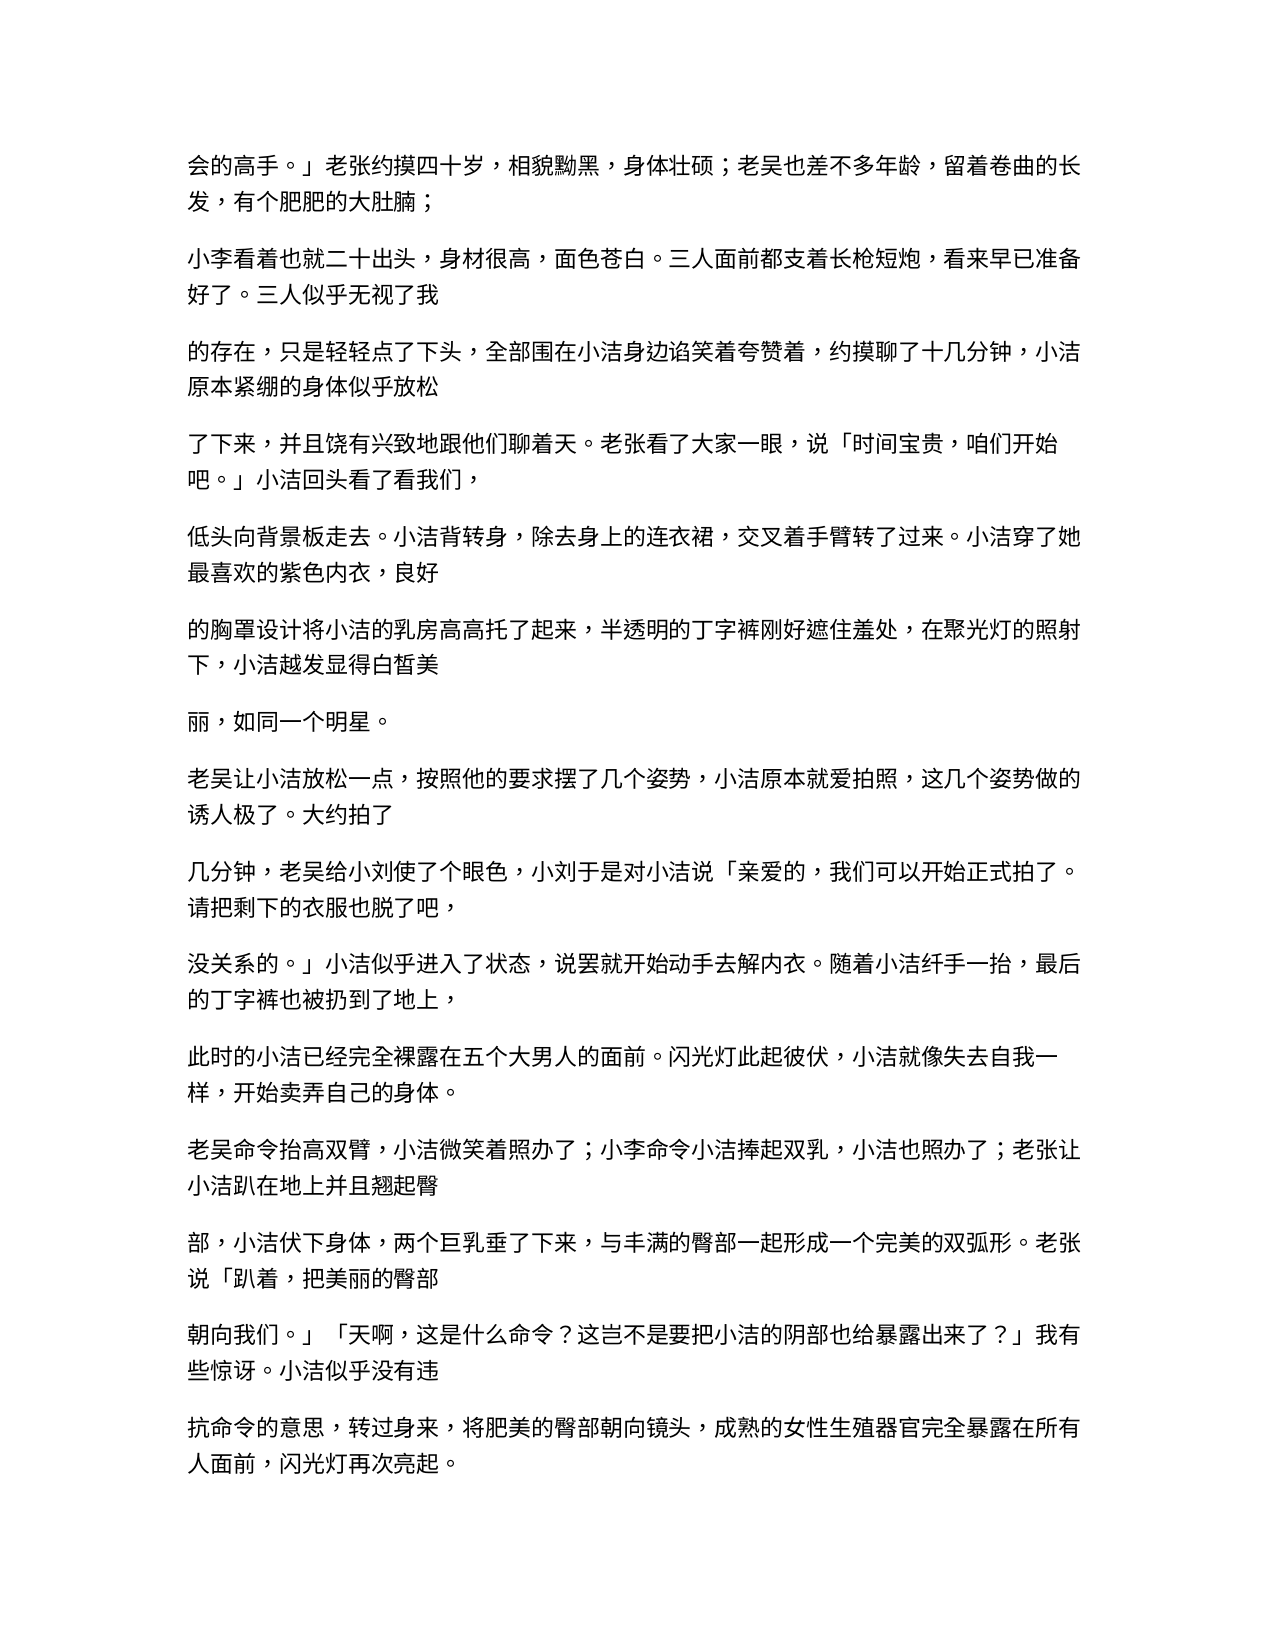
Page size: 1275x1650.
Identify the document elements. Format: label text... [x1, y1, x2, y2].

text 低头向背景板走去。小洁背转身，除去身上的连衣裙，交叉着手臂转了过来。小洁穿了她最喜欢的紫色内衣，良好 [187, 521, 1087, 588]
text 的胸罩设计将小洁的乳房高高托了起来，半透明的丁字裤刚好遮住羞处，在聚光灯的照射下，小洁越发显得白皙美 [187, 613, 1087, 681]
text 老吴命令抬高双臂，小洁微笑着照办了；小李命令小洁捧起双乳，小洁也照办了；老张让小洁趴在地上并且翘起臀 [187, 1134, 1087, 1201]
text 朝向我们。」「天啊，这是什么命令？这岂不是要把小洁的阴部也给暴露出来了？」我有些惊讶。小洁似乎没有违 [187, 1319, 1087, 1386]
text 会的高手。」老张约摸四十岁，相貌黝黑，身体壮硕；老吴也差不多年龄，留着卷曲的长发，有个肥肥的大肚腩； [187, 150, 1087, 217]
text 小李看着也就二十出头，身材很高，面色苍白。三人面前都支着长枪短炮，看来早已准备好了。三人似乎无视了我 [187, 243, 1087, 310]
text 抗命令的意思，转过身来，将肥美的臀部朝向镜头，成熟的女性生殖器官完全暴露在所有人面前，闪光灯再次亮起。 [187, 1412, 1087, 1479]
text 部，小洁伏下身体，两个巨乳垂了下来，与丰满的臀部一起形成一个完美的双弧形。老张说「趴着，把美丽的臀部 [187, 1227, 1087, 1294]
text 丽，如同一个明星。 [187, 706, 1087, 737]
text 几分钟，老吴给小刘使了个眼色，小刘于是对小洁说「亲爱的，我们可以开始正式拍了。请把剩下的衣服也脱了吧， [187, 856, 1087, 923]
text 没关系的。」小洁似乎进入了状态，说罢就开始动手去解内衣。随着小洁纤手一抬，最后的丁字裤也被扔到了地上， [187, 948, 1087, 1016]
text 此时的小洁已经完全裸露在五个大男人的面前。闪光灯此起彼伏，小洁就像失去自我一样，开始卖弄自己的身体。 [187, 1041, 1087, 1108]
text 的存在，只是轻轻点了下头，全部围在小洁身边谄笑着夸赞着，约摸聊了十几分钟，小洁原本紧绷的身体似乎放松 [187, 335, 1087, 403]
text 老吴让小洁放松一点，按照他的要求摆了几个姿势，小洁原本就爱拍照，这几个姿势做的诱人极了。大约拍了 [187, 763, 1087, 830]
text 了下来，并且饶有兴致地跟他们聊着天。老张看了大家一眼，说「时间宝贵，咱们开始吧。」小洁回头看了看我们， [187, 428, 1087, 495]
